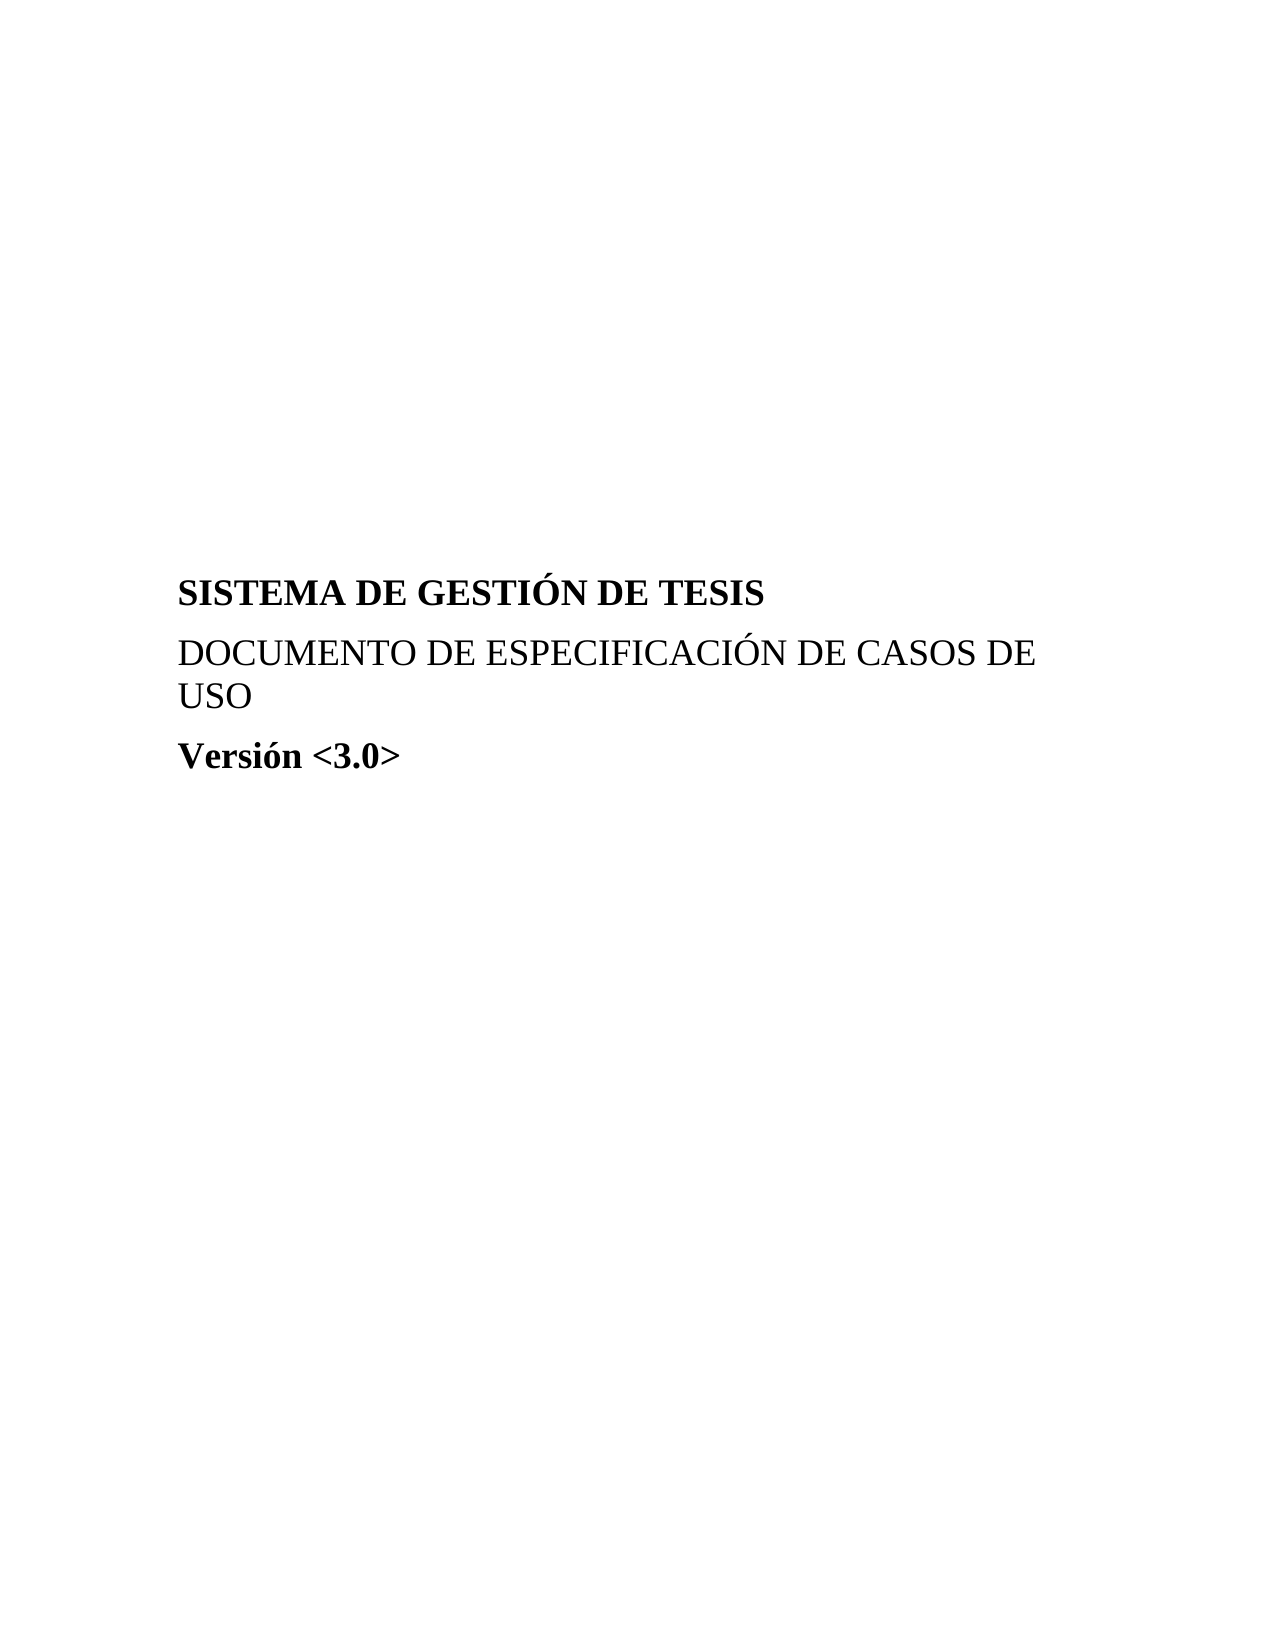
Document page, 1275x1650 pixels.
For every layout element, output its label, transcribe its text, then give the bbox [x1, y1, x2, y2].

text Versión <3.0> [177, 733, 1098, 777]
text DOCUMENTO DE ESPECIFICACIÓN DE CASOS DE USO [177, 631, 1098, 717]
text SISTEMA DE GESTIÓN DE TESIS [177, 571, 1098, 614]
